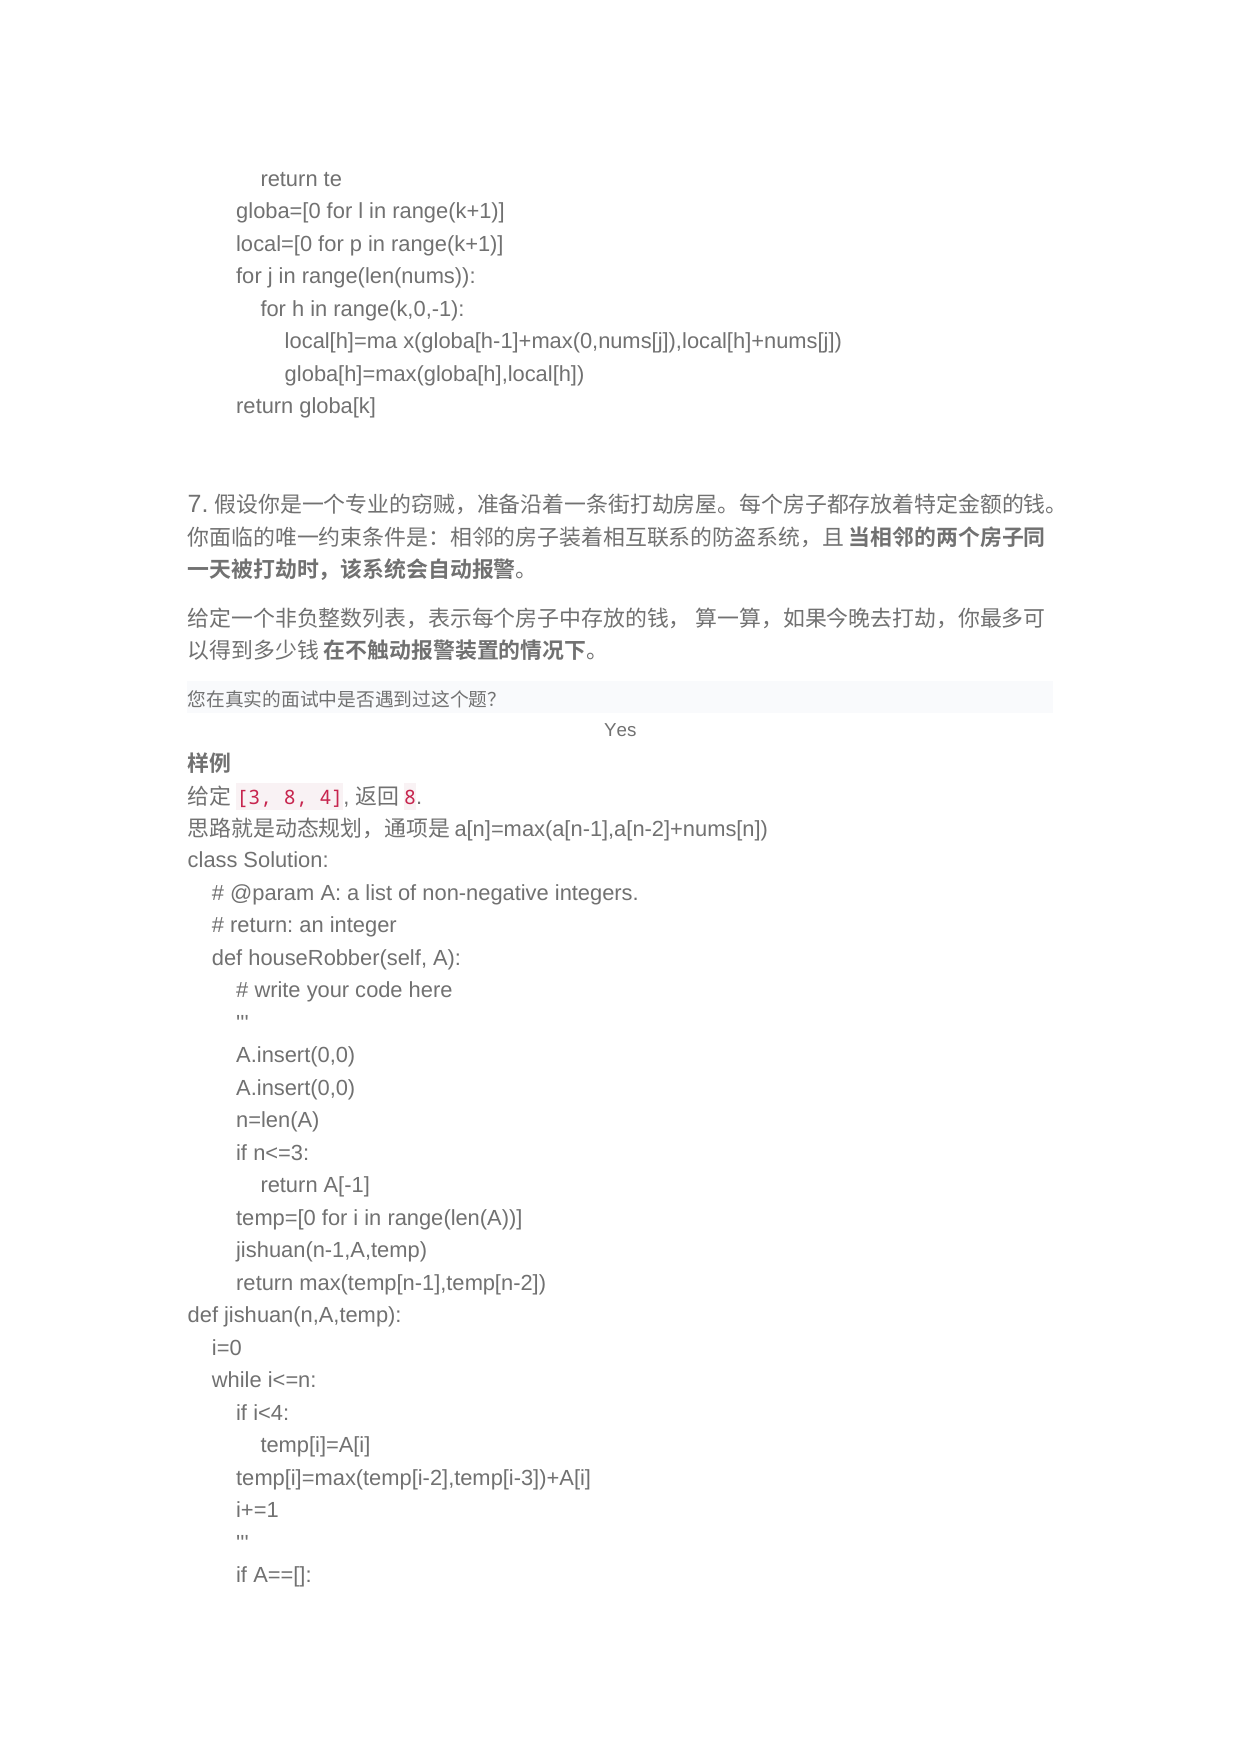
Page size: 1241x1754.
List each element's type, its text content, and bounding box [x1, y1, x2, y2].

text 给定一个非负整数列表，表示每个房子中存放的钱， 算一算，如果今晚去打劫，你最多可以得到多少钱 在不触动报警装置的情况下。 [187, 600, 1053, 665]
text # return: an integer [187, 908, 1053, 941]
text temp[i]=A[i] [187, 1428, 1053, 1461]
text 样例 [187, 746, 1053, 778]
text A.insert(0,0) [187, 1071, 1053, 1103]
text globa=[0 for l in range(k+1)] [187, 194, 1053, 227]
text if i<4: [187, 1396, 1053, 1428]
text A.insert(0,0) [187, 1038, 1053, 1071]
text Yes [187, 713, 1053, 746]
text i=0 [187, 1331, 1053, 1363]
text return globa[k] [187, 389, 1053, 422]
text i+=1 [187, 1493, 1053, 1526]
text 7. 假设你是一个专业的窃贼，准备沿着一条街打劫房屋。每个房子都存放着特定金额的钱。你面临的唯一约束条件是：相邻的房子装着相互联系的防盗系统，且 当相邻的两个房子同一天被打劫时，该系统会自动报警。 [187, 487, 1053, 584]
text globa[h]=max(globa[h],local[h]) [187, 357, 1053, 389]
text if n<=3: [187, 1136, 1053, 1168]
text class Solution: [187, 843, 1053, 876]
text 您在真实的面试中是否遇到过这个题？ [187, 681, 1053, 713]
text 给定 [3, 8, 4], 返回 8. [187, 778, 1053, 811]
text if A==[]: [187, 1558, 1053, 1591]
text for j in range(len(nums)): [187, 259, 1053, 292]
text for h in range(k,0,-1): [187, 292, 1053, 324]
text local=[0 for p in range(k+1)] [187, 227, 1053, 259]
text ''' [187, 1526, 1053, 1558]
text return te [187, 162, 1053, 194]
text # @param A: a list of non-negative integers. [187, 876, 1053, 908]
text def jishuan(n,A,temp): [187, 1298, 1053, 1331]
text temp[i]=max(temp[i-2],temp[i-3])+A[i] [187, 1461, 1053, 1493]
text # write your code here [187, 973, 1053, 1006]
text return A[-1] [187, 1168, 1053, 1201]
text temp=[0 for i in range(len(A))] [187, 1201, 1053, 1233]
text def houseRobber(self, A): [187, 941, 1053, 973]
text n=len(A) [187, 1103, 1053, 1136]
text while i<=n: [187, 1363, 1053, 1396]
text 思路就是动态规划，通项是a[n]=max(a[n-1],a[n-2]+nums[n]) [187, 811, 1053, 843]
text jishuan(n-1,A,temp) [187, 1233, 1053, 1266]
text local[h]=ma x(globa[h-1]+max(0,nums[j]),local[h]+nums[j]) [187, 324, 1053, 357]
text ''' [187, 1006, 1053, 1038]
text return max(temp[n-1],temp[n-2]) [187, 1266, 1053, 1298]
